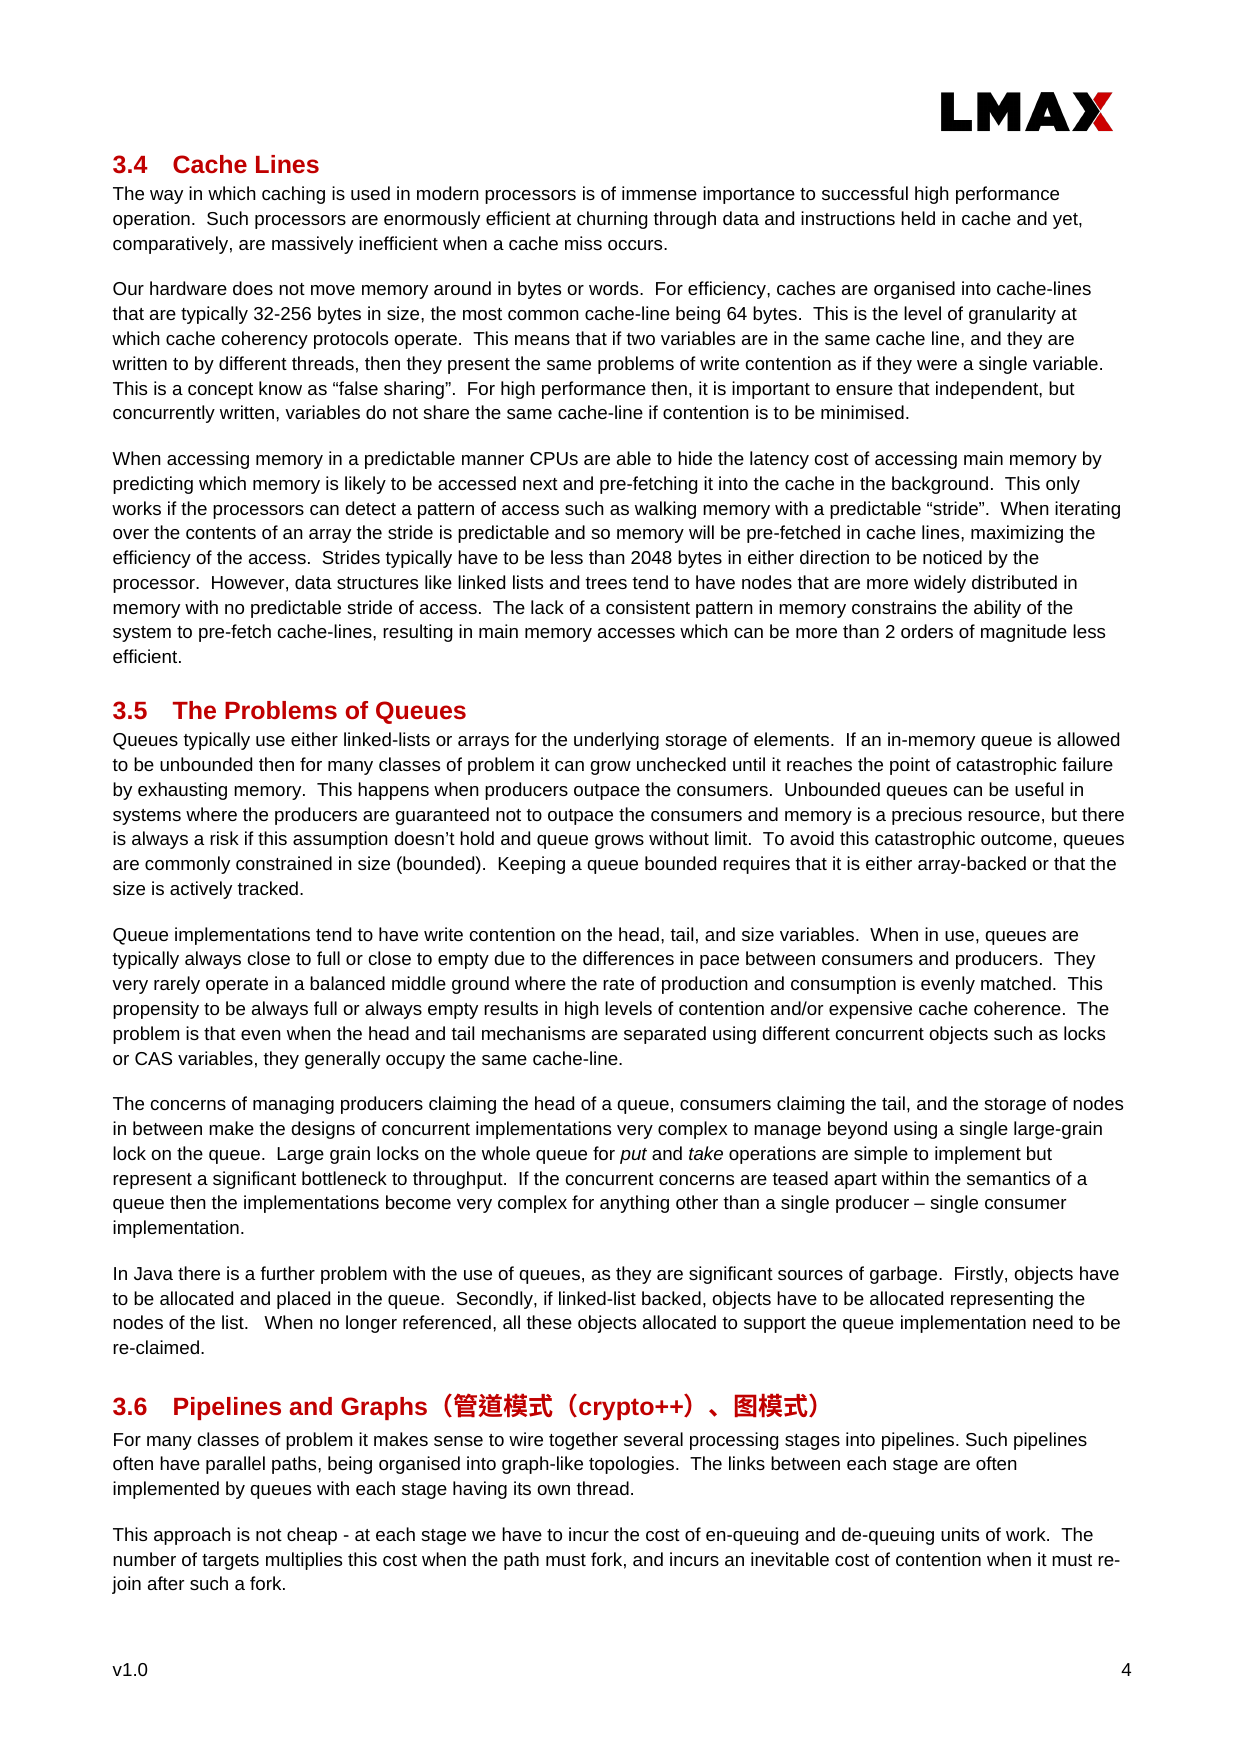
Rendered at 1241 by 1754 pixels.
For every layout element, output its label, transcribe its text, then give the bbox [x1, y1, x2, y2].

text The concerns of managing producers claiming the head of a queue, consumers claiming the tail, and the storage of nodes in between make the designs of concurrent implementations very complex to manage beyond using a single large-grain lock on the queue. Large grain locks on the whole queue for put and take operations are simple to implement but represent a significant bottleneck to throughput. If the concurrent concerns are teased apart within the semantics of a queue then the implementations become very complex for anything other than a single producer – single consumer implementation. [112, 1093, 1128, 1238]
text Our hardware does not move memory around in bytes or words. For efficiency, caches are organised into cache-lines that are typically 32-256 bytes in size, the most common cache-line being 64 bytes. This is the level of granularity at which cache coherency protocols operate. This means that if two variables are in the same cache line, and they are written to by different threads, then they present the same problems of write contention as if they were a single variable. This is a concept know as “false sharing”. For high performance then, it is important to ensure that independent, but concurrently written, variables do not share the same cache-line if contention is to be minimised. [112, 278, 1128, 424]
subtitle Cache Lines [112, 150, 1128, 179]
text For many classes of problem it makes sense to wire together several processing stages into pipelines. Such pipelines often have parallel paths, being organised into graph-like topologies. The links between each stage are often implemented by queues with each stage having its own thread. [112, 1428, 1128, 1499]
text Queue implementations tend to have write contention on the head, tail, and size variables. When in use, queues are typically always close to full or close to empty due to the differences in pace between consumers and producers. They very rarely operate in a balanced middle ground where the rate of production and consumption is evenly matched. This propensity to be always full or always empty results in high levels of contention and/or expensive cache coherence. The problem is that even when the head and tail mechanisms are separated using different concurrent objects such as locks or CAS variables, they generally occupy the same cache-line. [112, 923, 1128, 1069]
text In Java there is a further problem with the use of queues, as they are significant sources of garbage. Firstly, objects have to be allocated and placed in the queue. Secondly, if linked-list backed, objects have to be allocated representing the nodes of the list. When no longer referenced, all these objects allocated to support the queue implementation need to be re-claimed. [112, 1262, 1128, 1358]
text When accessing memory in a predictable manner CPUs are able to hide the latency cost of accessing main memory by predicting which memory is likely to be accessed next and pre-fetching it into the cache in the background. This only works if the processors can detect a pattern of access such as walking memory with a predictable “stride”. When iterating over the contents of an array the stride is predictable and so memory will be pre-fetched in cache lines, maximizing the efficiency of the access. Strides typically have to be less than 2048 bytes in either direction to be noticed by the processor. However, data structures like linked lists and trees tend to have nodes that are more widely distributed in memory with no predictable stride of access. The lack of a consistent pattern in memory constrains the ability of the system to pre-fetch cache-lines, resulting in main memory accesses which can be more than 2 orders of magnitude less efficient. [112, 448, 1128, 668]
text Queues typically use either linked-lists or arrays for the underlying storage of elements. If an in-memory queue is allowed to be unbounded then for many classes of problem it can grow unchecked until it reaches the point of catastrophic failure by exhausting memory. This happens when producers outpace the consumers. Unbounded queues can be useful in systems where the producers are guaranteed not to outpace the consumers and memory is a precious resource, but there is always a risk if this assumption doesn’t hold and queue grows without limit. To avoid this catastrophic outcome, queues are commonly constrained in size (bounded). Keeping a queue bounded requires that it is either array-backed or that the size is actively tracked. [112, 729, 1128, 899]
text This approach is not cheap - at each stage we have to incur the cost of en-queuing and de-queuing units of work. The number of targets multiplies this cost when the path must fork, and incurs an inevitable cost of contention when it must re-join after such a fork. [112, 1523, 1128, 1595]
subtitle Pipelines and Graphs（管道模式（crypto++）、图模式） [112, 1387, 1128, 1423]
text The way in which caching is used in modern processors is of immense importance to successful high performance operation. Such processors are enormously efficient at churning through data and instructions held in cache and yet, comparatively, are massively inefficient when a cache miss occurs. [112, 183, 1128, 254]
subtitle The Problems of Queues [112, 696, 1128, 725]
picture [922, 73, 1132, 150]
